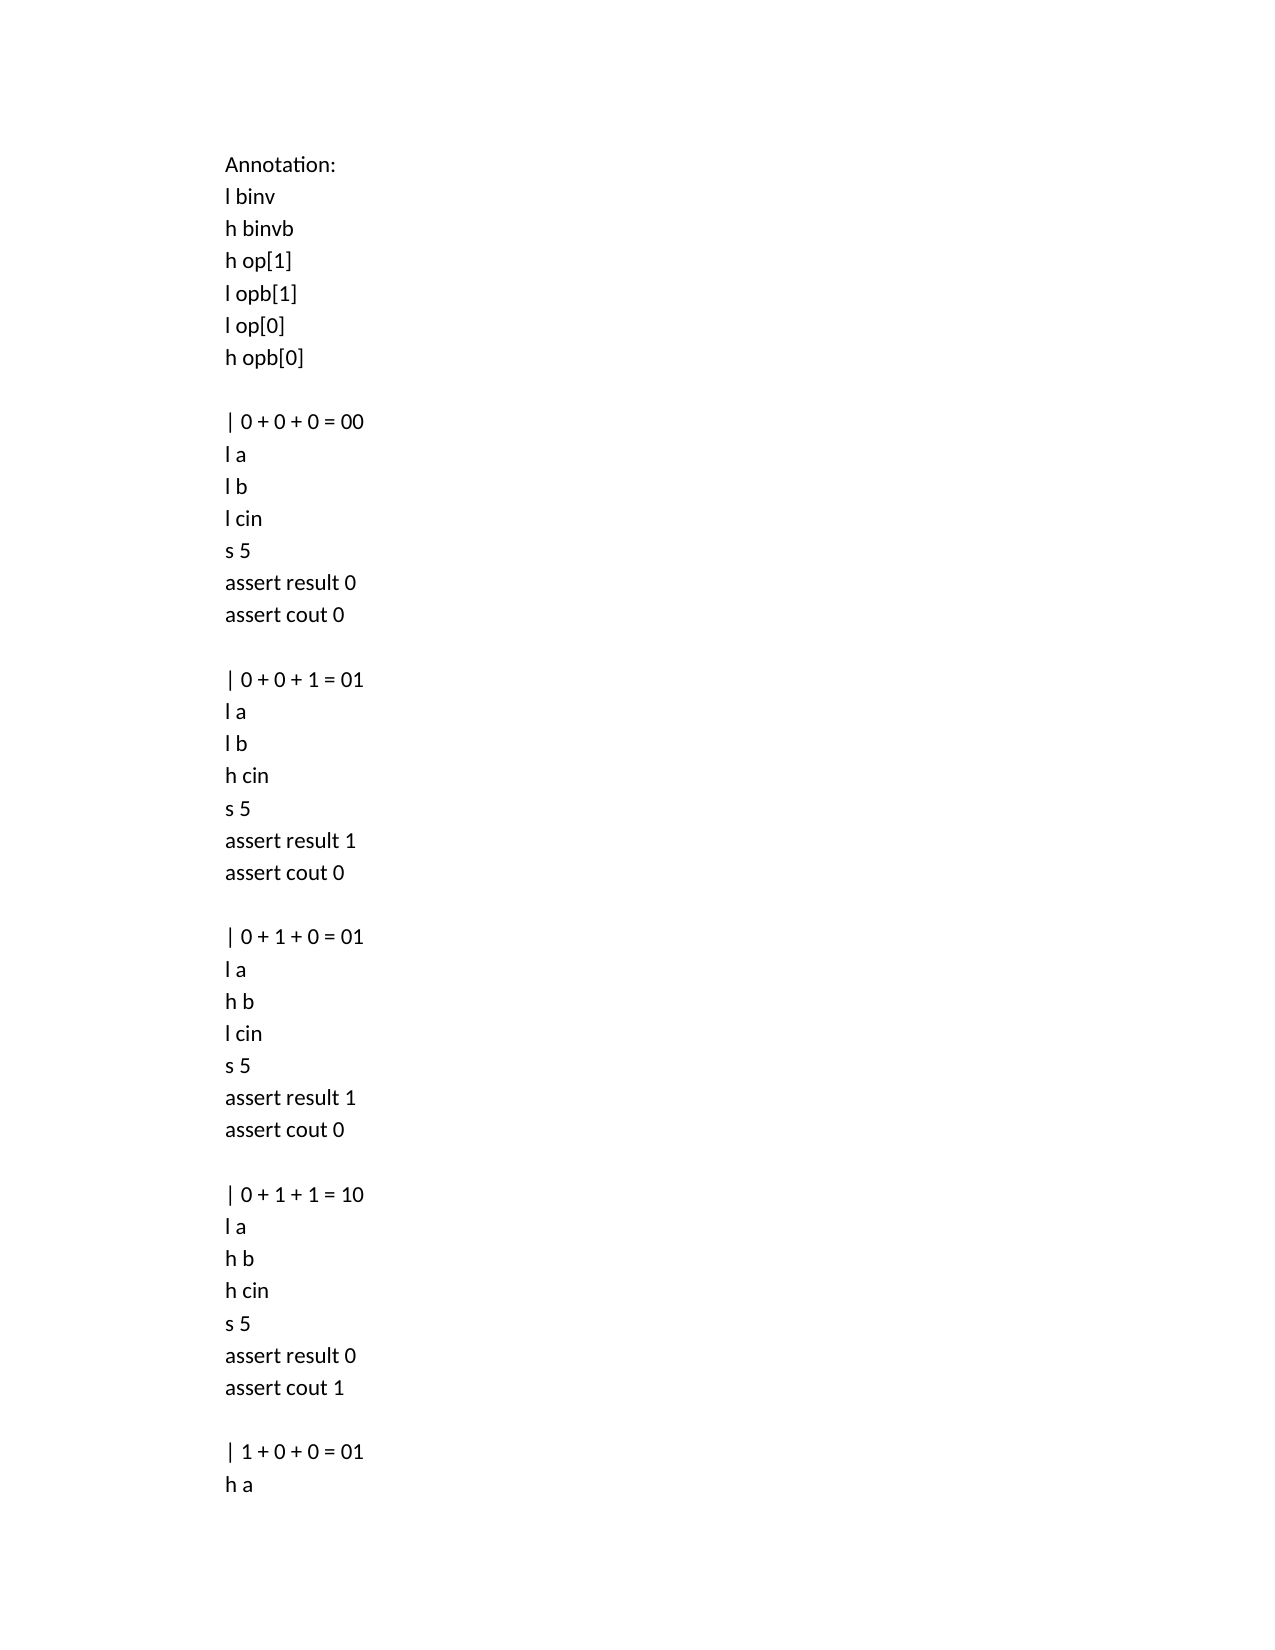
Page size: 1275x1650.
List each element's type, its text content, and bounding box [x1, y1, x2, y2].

list assert result 1 [225, 826, 1125, 854]
list | 0 + 1 + 0 = 01 [225, 922, 1125, 951]
list l b [225, 472, 1125, 500]
list h b [225, 1244, 1125, 1272]
list assert result 1 [225, 1083, 1125, 1111]
list l b [225, 729, 1125, 757]
list | 1 + 0 + 0 = 01 [225, 1437, 1125, 1466]
list | 0 + 0 + 1 = 01 [225, 665, 1125, 693]
list | 0 + 0 + 0 = 00 [225, 407, 1125, 436]
list l a [225, 697, 1125, 725]
list s 5 [225, 1051, 1125, 1079]
list s 5 [225, 536, 1125, 564]
list s 5 [225, 1309, 1125, 1337]
list assert cout 0 [225, 1116, 1125, 1144]
list assert cout 0 [225, 858, 1125, 886]
list assert cout 1 [225, 1373, 1125, 1401]
list h binvb [225, 214, 1125, 242]
list l binv [225, 182, 1125, 210]
list l a [225, 1212, 1125, 1240]
list h a [225, 1470, 1125, 1498]
list h op[1] [225, 247, 1125, 274]
list assert result 0 [225, 568, 1125, 596]
list assert result 0 [225, 1341, 1125, 1369]
list l cin [225, 1019, 1125, 1047]
list l op[0] [225, 311, 1125, 339]
list l cin [225, 504, 1125, 532]
list h cin [225, 1277, 1125, 1304]
list h b [225, 987, 1125, 1015]
list h opb[0] [225, 343, 1125, 371]
list | 0 + 1 + 1 = 10 [225, 1180, 1125, 1208]
list l opb[1] [225, 279, 1125, 307]
list l a [225, 955, 1125, 983]
list l a [225, 440, 1125, 468]
list Annotation: [225, 150, 1125, 178]
list s 5 [225, 794, 1125, 822]
list assert cout 0 [225, 601, 1125, 629]
list h cin [225, 762, 1125, 789]
